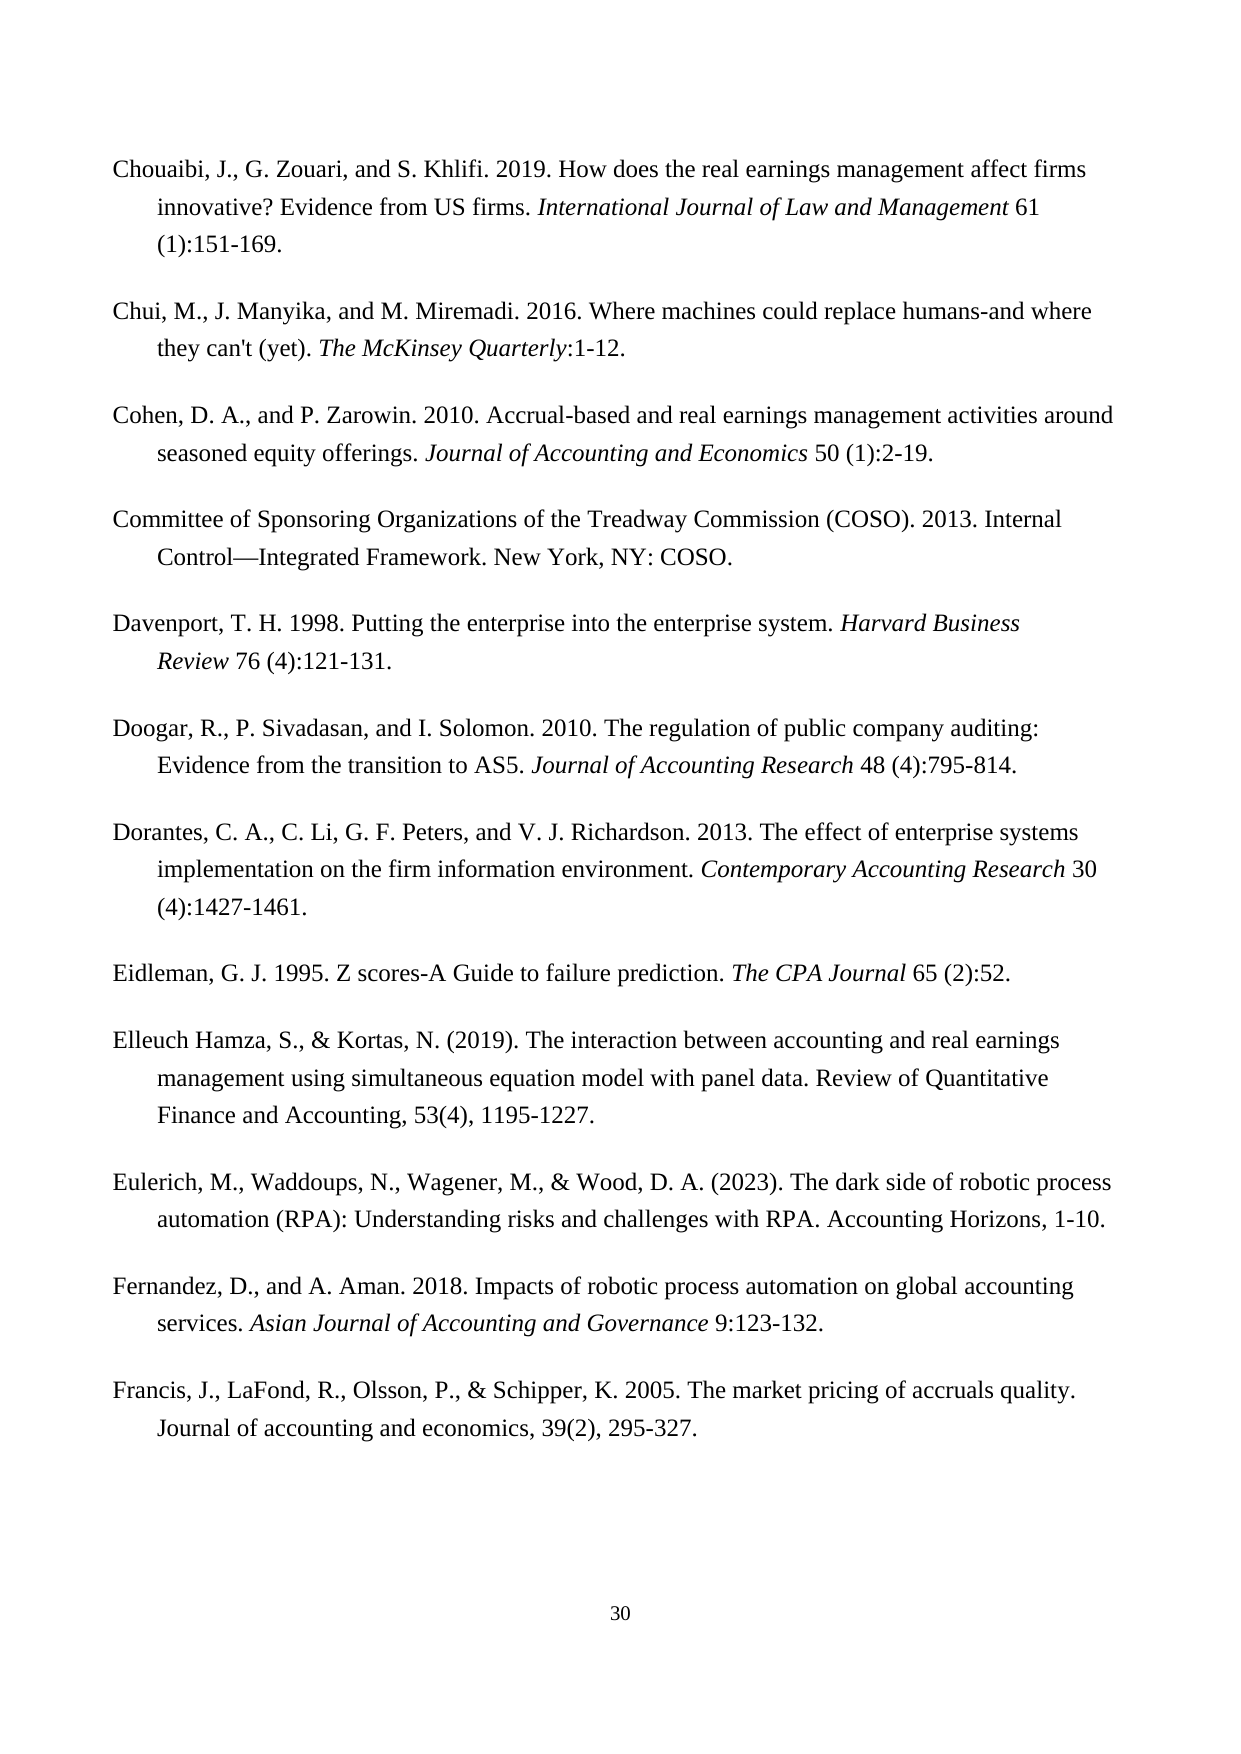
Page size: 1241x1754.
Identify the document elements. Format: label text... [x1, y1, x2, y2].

text Dorantes, C. A., C. Li, G. F. Peters, and V. J. Richardson. 2013. The effect of enterprise systems implementation on the firm information environment. Contemporary Accounting Research 30 (4):1427-1461. [112, 812, 1128, 925]
text Elleuch Hamza, S., & Kortas, N. (2019). The interaction between accounting and real earnings management using simultaneous equation model with panel data. Review of Quantitative Finance and Accounting, 53(4), 1195-1227. [112, 1021, 1128, 1133]
text Chui, M., J. Manyika, and M. Miremadi. 2016. Where machines could replace humans-and where they can't (yet). The McKinsey Quarterly:1-12. [112, 292, 1128, 367]
text Davenport, T. H. 1998. Putting the enterprise into the enterprise system. Harvard Business Review 76 (4):121-131. [112, 604, 1128, 679]
text Eulerich, M., Waddoups, N., Wagener, M., & Wood, D. A. (2023). The dark side of robotic process automation (RPA): Understanding risks and challenges with RPA. Accounting Horizons, 1-10. [112, 1162, 1128, 1237]
text Committee of Sponsoring Organizations of the Treadway Commission (COSO). 2013. Internal Control—Integrated Framework. New York, NY: COSO. [112, 500, 1128, 575]
text Fernandez, D., and A. Aman. 2018. Impacts of robotic process automation on global accounting services. Asian Journal of Accounting and Governance 9:123-132. [112, 1267, 1128, 1342]
text Francis, J., LaFond, R., Olsson, P., & Schipper, K. 2005. The market pricing of accruals quality. Journal of accounting and economics, 39(2), 295-327. [112, 1371, 1128, 1446]
text Doogar, R., P. Sivadasan, and I. Solomon. 2010. The regulation of public company auditing: Evidence from the transition to AS5. Journal of Accounting Research 48 (4):795-814. [112, 708, 1128, 783]
text Eidleman, G. J. 1995. Z scores-A Guide to failure prediction. The CPA Journal 65 (2):52. [112, 954, 1128, 992]
text Cohen, D. A., and P. Zarowin. 2010. Accrual-based and real earnings management activities around seasoned equity offerings. Journal of Accounting and Economics 50 (1):2-19. [112, 396, 1128, 471]
text Chouaibi, J., G. Zouari, and S. Khlifi. 2019. How does the real earnings management affect firms innovative? Evidence from US firms. International Journal of Law and Management 61 (1):151-169. [112, 150, 1128, 262]
